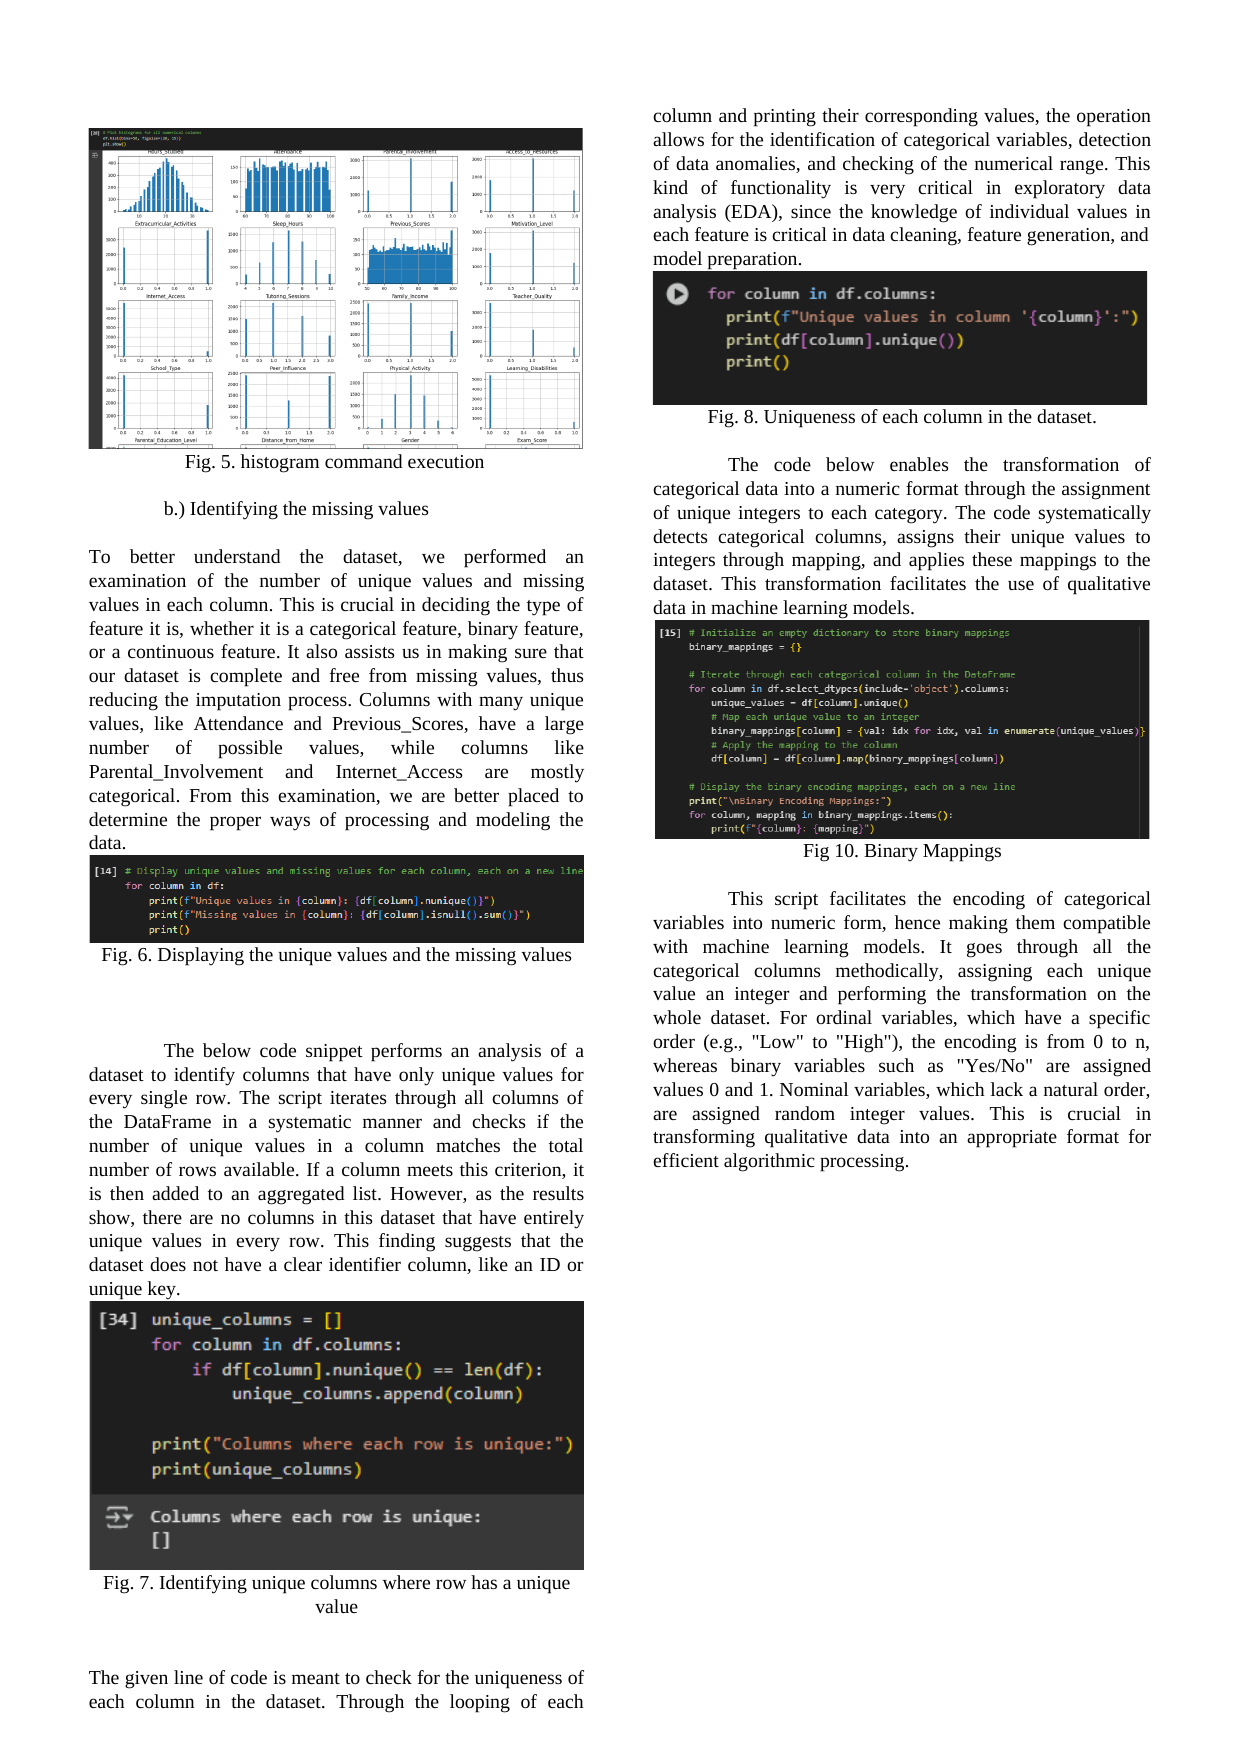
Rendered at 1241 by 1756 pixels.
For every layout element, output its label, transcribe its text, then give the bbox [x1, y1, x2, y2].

picture [89, 1301, 584, 1570]
text The given line of code is meant to check for the uniqueness of each column in the dataset. Through the looping of each column and printing their corresponding values, the operation allows for the identification of categorical variables, detection of data anomalies, and checking of the numerical range. This kind of functionality is very critical in exploratory data analysis (EDA), since the knowledge of individual values in each feature is critical in data cleaning, feature generation, and [653, 104, 1152, 246]
text The code below enables the transformation of categorical data into a numeric format through the assignment of unique integers to each category. The code systematically detects categorical columns, assigns their unique values to integers through mapping, and applies these mappings to the dataset. This transformation facilitates the use of qualitative data in machine learning models. [653, 453, 1152, 619]
picture [652, 271, 1148, 405]
text b.) Identifying the missing values [88, 497, 585, 520]
text Fig. 5. histogram command execution [88, 450, 581, 472]
text This script facilitates the encoding of categorical variables into numeric form, hence making them compatible with machine learning models. It goes through all the categorical columns methodically, assigning each unique value an integer and performing the transformation on the whole dataset. For ordinal variables, which have a specific order (e.g., "Low" to "High"), the encoding is from 0 to n, whereas binary variables such as "Yes/No" are assigned values 0 and 1. Nominal variables, which lack a natural order, are assigned random integer values. This is crucial in transforming qualitative data into an appropriate format for efficient algorithmic processing. [653, 887, 1152, 1172]
text To better understand the dataset, we performed an examination of the number of unique values and missing values in each column. This is crucial in deciding the type of feature it is, whether it is a categorical feature, binary feature, or a continuous feature. It also assists us in making sure that our dataset is complete and free from missing values, thus reducing the imputation process. Columns with many unique values, like Attendance and Previous_Scores, have a large number of possible values, while columns like Parental_Involvement and Internet_Access are mostly categorical. From this examination, we are better placed to determine the proper ways of processing and modeling the data. [88, 545, 585, 854]
text Fig 10. Binary Mappings [653, 839, 1152, 862]
text Fig. 8. Uniqueness of each column in the dataset. [653, 405, 1152, 428]
text Fig. 6. Displaying the unique values and the missing values [88, 943, 585, 966]
picture [89, 855, 584, 943]
picture [88, 128, 583, 449]
text Fig. 7. Identifying unique columns where row has a unique value [88, 1571, 585, 1617]
text The below code snippet performs an analysis of a dataset to identify columns that have only unique values for every single row. The script iterates through all columns of the DataFrame in a systematic manner and checks if the number of unique values in a column matches the total number of rows available. If a column meets this criterion, it is then added to an aggregated list. However, as the results show, there are no columns in this dataset that have entirely unique values in every row. This finding suggests that the dataset does not have a clear identifier column, like an ID or unique key. [88, 1039, 585, 1300]
picture [655, 620, 1150, 839]
